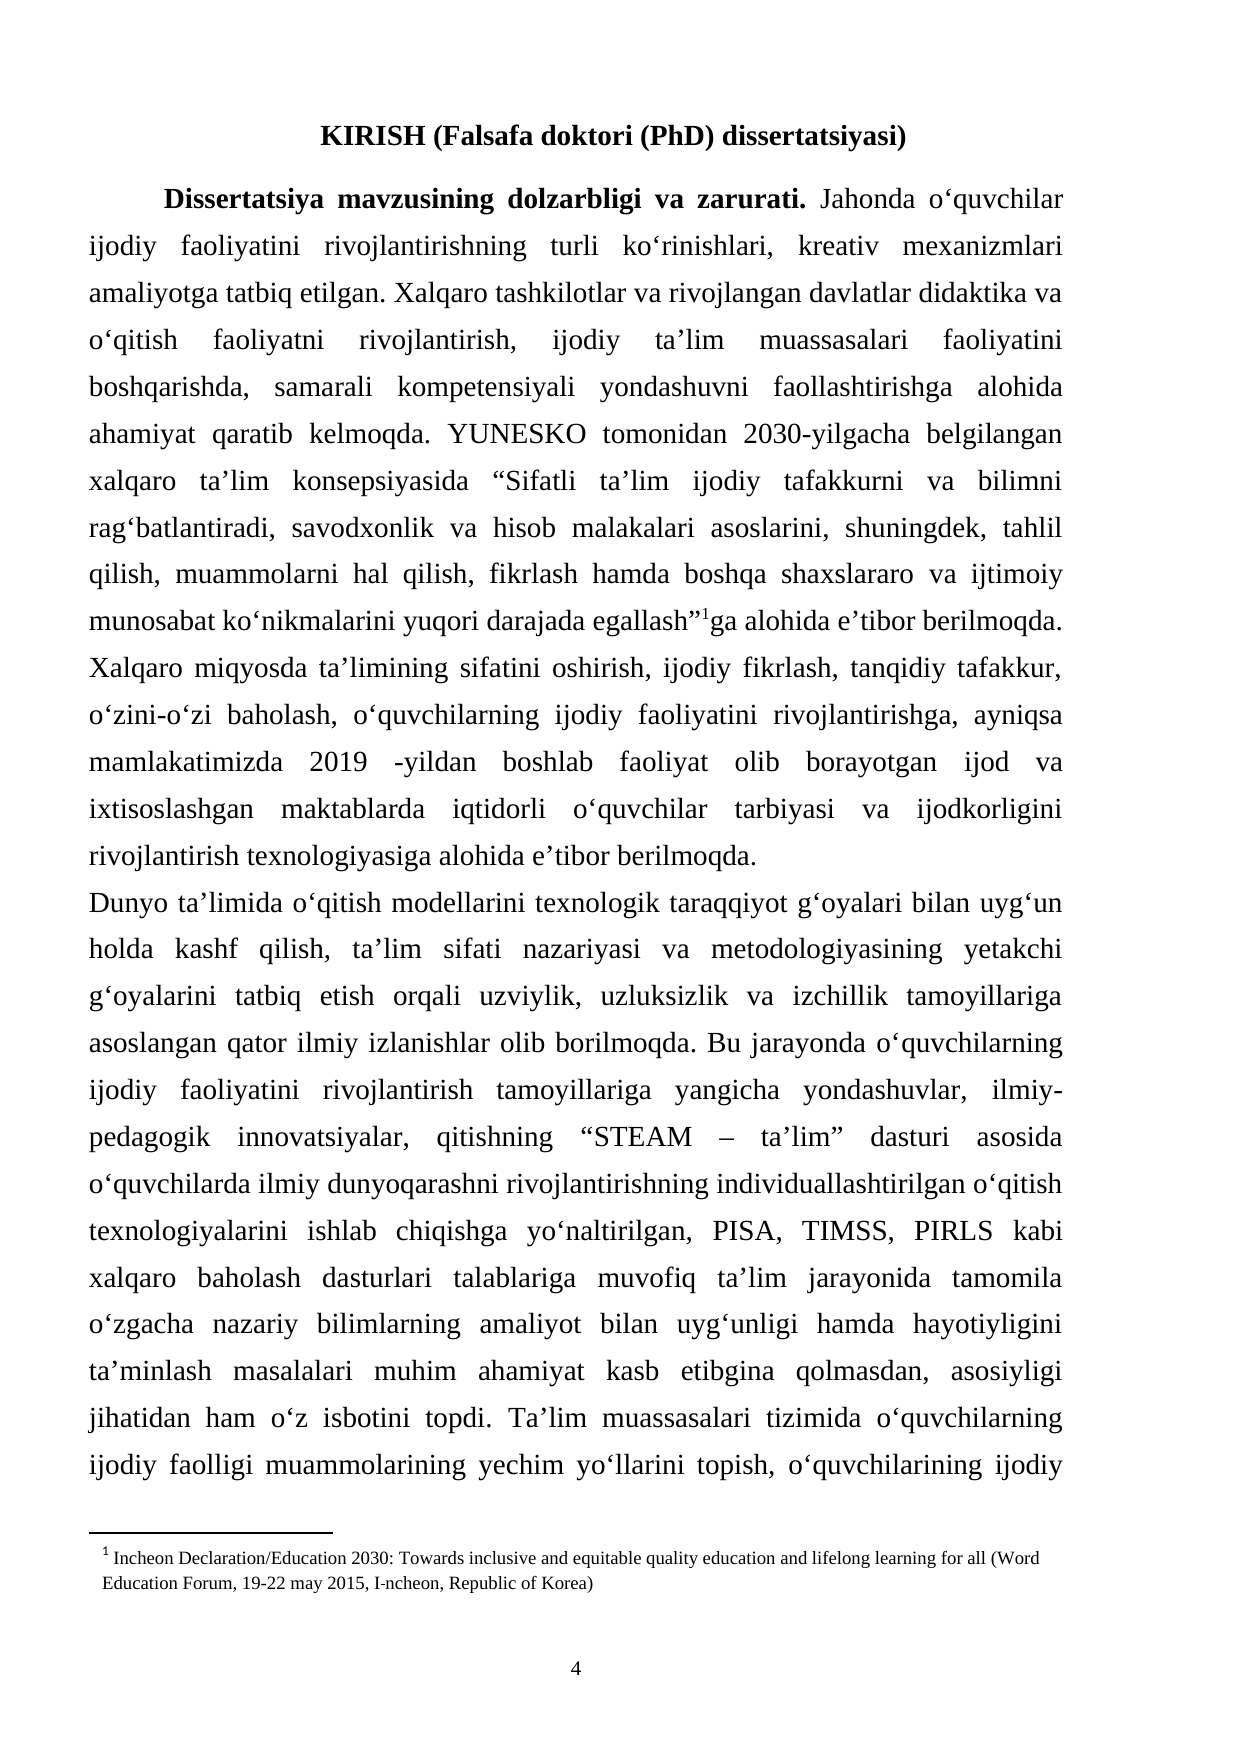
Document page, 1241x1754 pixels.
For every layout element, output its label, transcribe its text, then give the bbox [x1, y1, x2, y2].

text Dissertatsiya mavzusining dolzarbligi va zarurati. Jahonda o‘quvchilar ijodiy faoliyatini rivojlantirishning turli ko‘rinishlari, kreativ mexanizmlari amaliyotga tatbiq etilgan. Xalqaro tashkilotlar va rivojlangan davlatlar didaktika va o‘qitish faoliyatni rivojlantirish, ijodiy ta’lim muassasalari faoliyatini boshqarishda, samarali kompetensiyali yondashuvni faollashtirishga alohida ahamiyat qaratib kelmoqda. YUNESKO tomonidan 2030-yilgacha belgilangan xalqaro ta’lim konsepsiyasida “Sifatli ta’lim ijodiy tafakkurni va bilimni rag‘batlantiradi, savodxonlik va hisob malakalari asoslarini, shuningdek, tahlil qilish, muammolarni hal qilish, fikrlash hamda boshqa shaxslararo va ijtimoiy munosabat ko‘nikmalarini yuqori darajada egallash”ga alohida e’tibor berilmoqda. Xalqaro miqyosda ta’limining sifatini oshirish, ijodiy fikrlash, tanqidiy tafakkur, o‘zini-o‘zi baholash, o‘quvchilarning ijodiy faoliyatini rivojlantirishga, ayniqsa mamlakatimizda 2019 -yildan boshlab faoliyat olib borayotgan ijod va ixtisoslashgan maktablarda iqtidorli o‘quvchilar tarbiyasi va ijodkorligini rivojlantirish texnologiyasiga alohida e’tibor berilmoqda. [89, 182, 1063, 871]
text KIRISH (Falsafa doktori (PhD) dissertatsiyasi) [89, 118, 1063, 152]
